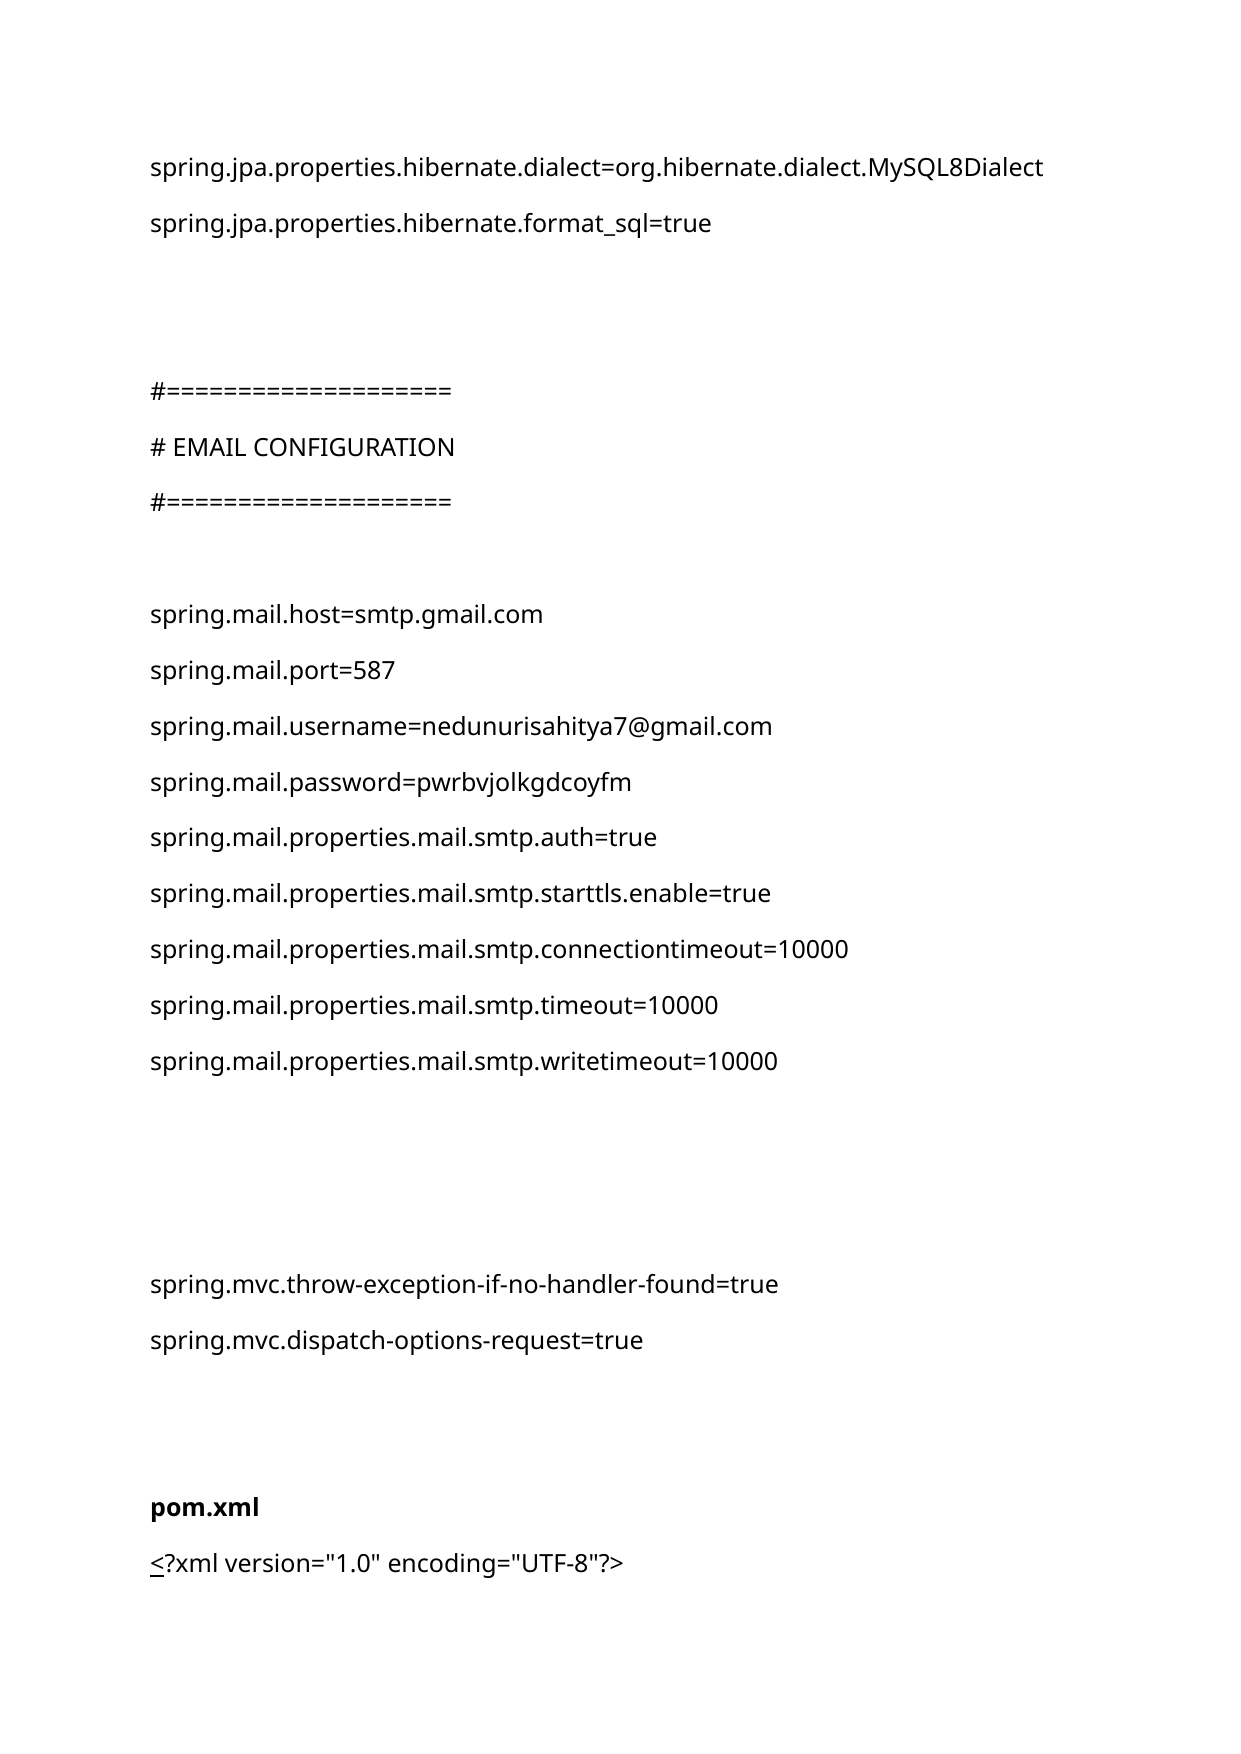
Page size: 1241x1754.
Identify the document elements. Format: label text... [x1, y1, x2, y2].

text spring.mail.host=smtp.gmail.com [150, 597, 1090, 631]
text spring.jpa.properties.hibernate.dialect=org.hibernate.dialect.MySQL8Dialect [150, 150, 1090, 184]
text #==================== [150, 485, 1090, 519]
text spring.mail.properties.mail.smtp.starttls.enable=true [150, 876, 1090, 910]
text spring.jpa.properties.hibernate.format_sql=true [150, 206, 1090, 240]
text #==================== [150, 373, 1090, 407]
text spring.mvc.throw-exception-if-no-handler-found=true [150, 1267, 1090, 1301]
text # EMAIL CONFIGURATION [150, 429, 1090, 463]
text pom.xml [150, 1490, 1090, 1524]
text spring.mail.properties.mail.smtp.timeout=10000 [150, 987, 1090, 1022]
text spring.mail.username=nedunurisahitya7@gmail.com [150, 708, 1090, 742]
text spring.mail.port=587 [150, 652, 1090, 687]
text spring.mail.properties.mail.smtp.writetimeout=10000 [150, 1043, 1090, 1077]
text spring.mail.properties.mail.smtp.auth=true [150, 820, 1090, 854]
text spring.mail.properties.mail.smtp.connectiontimeout=10000 [150, 932, 1090, 966]
text spring.mail.password=pwrbvjolkgdcoyfm [150, 764, 1090, 798]
text <?xml version="1.0" encoding="UTF-8"?> [150, 1546, 1090, 1580]
text spring.mvc.dispatch-options-request=true [150, 1322, 1090, 1357]
